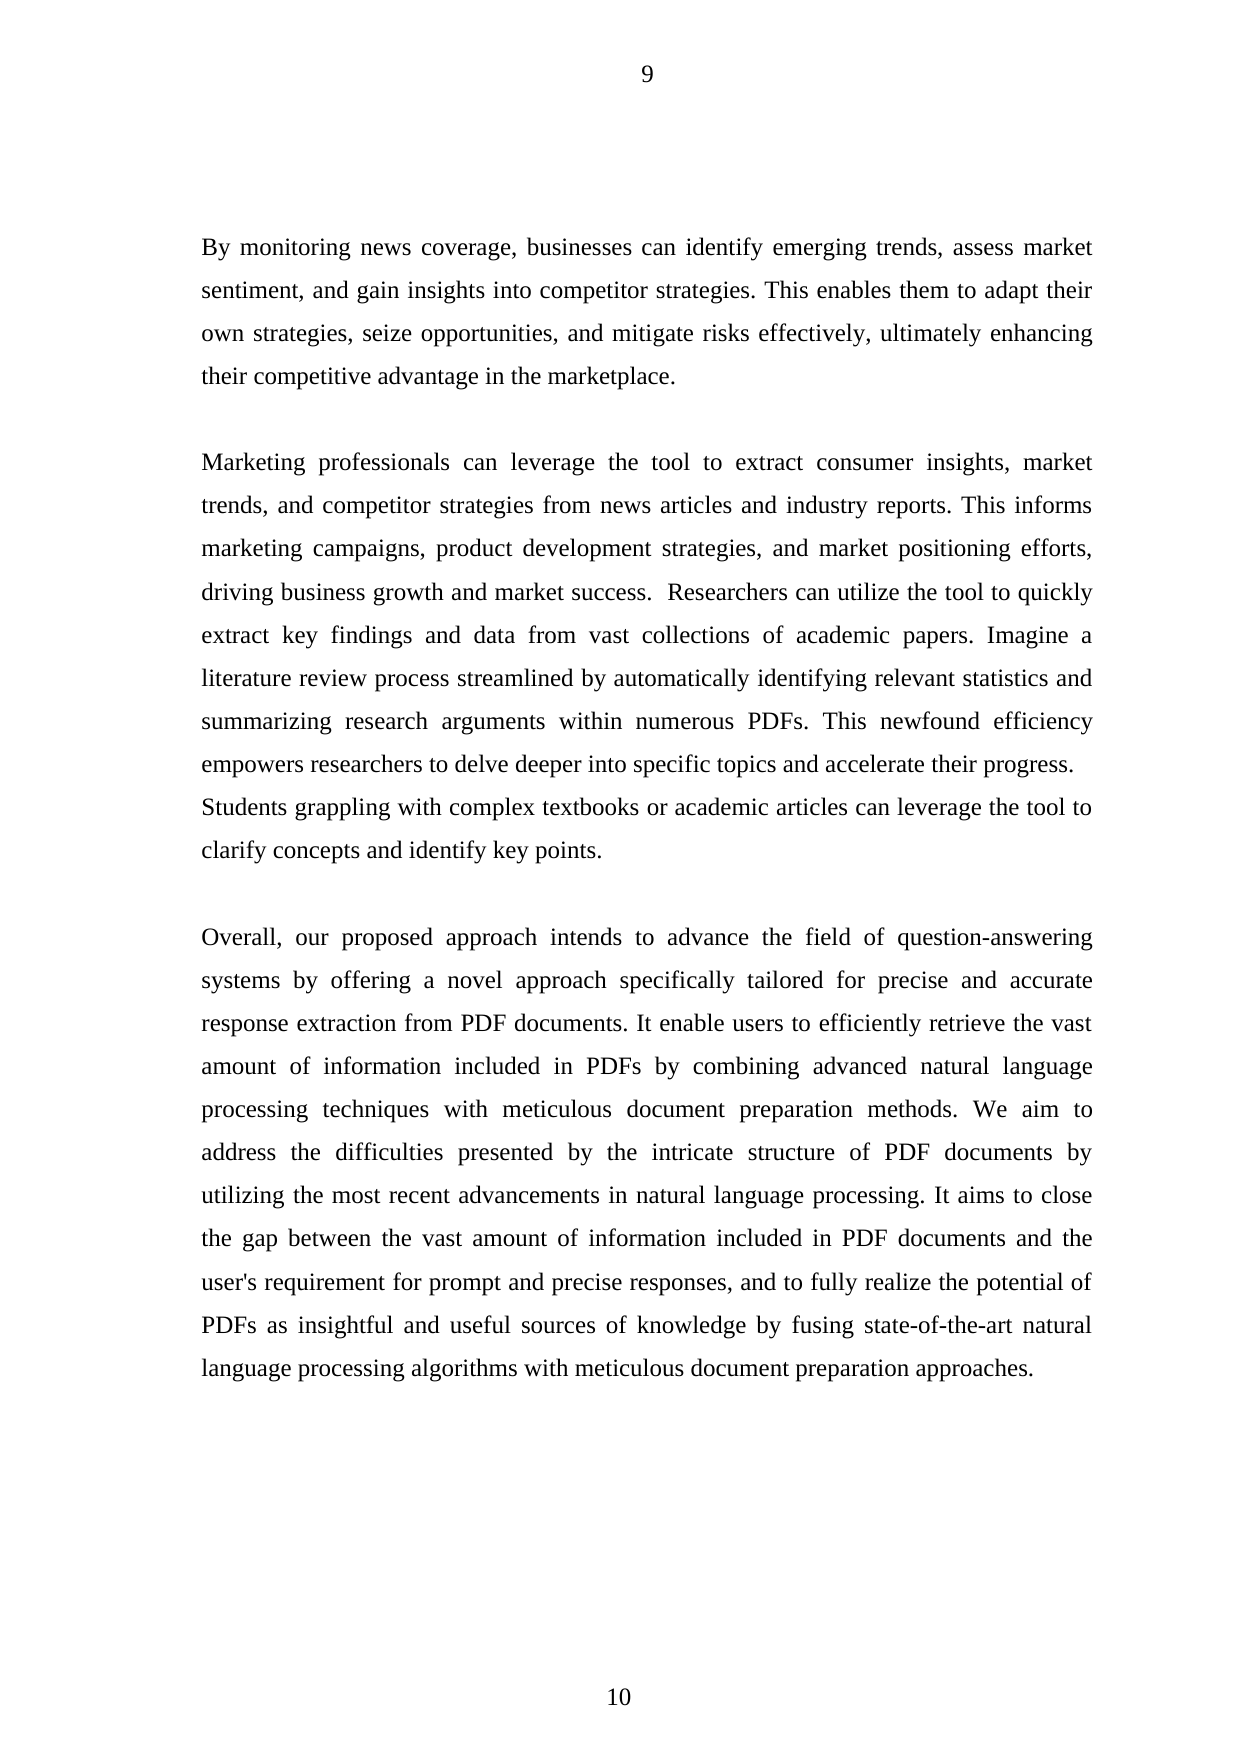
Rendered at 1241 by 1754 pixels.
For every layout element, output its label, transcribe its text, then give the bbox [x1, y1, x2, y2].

text 10 [81, 1682, 1093, 1711]
text Students grappling with complex textbooks or academic articles can leverage the tool to clarify concepts and identify key points. [201, 792, 1093, 864]
text By monitoring news coverage, businesses can identify emerging trends, assess market sentiment, and gain insights into competitor strategies. This enables them to adapt their own strategies, seize opportunities, and mitigate risks effectively, ultimately enhancing their competitive advantage in the marketplace. [201, 232, 1093, 390]
text Overall, our proposed approach intends to advance the field of question-answering systems by offering a novel approach specifically tailored for precise and accurate response extraction from PDF documents. It enable users to efficiently retrieve the vast amount of information included in PDFs by combining advanced natural language processing techniques with meticulous document preparation methods. We aim to address the difficulties presented by the intricate structure of PDF documents by utilizing the most recent advancements in natural language processing. It aims to close the gap between the vast amount of information included in PDF documents and the user's requirement for prompt and precise responses, and to fully realize the potential of PDFs as insightful and useful sources of knowledge by fusing state-of-the-art natural language processing algorithms with meticulous document preparation approaches. [201, 922, 1093, 1382]
text 9 [201, 59, 1093, 88]
text Marketing professionals can leverage the tool to extract consumer insights, market trends, and competitor strategies from news articles and industry reports. This informs marketing campaigns, product development strategies, and market positioning efforts, driving business growth and market success. Researchers can utilize the tool to quickly extract key findings and data from vast collections of academic papers. Imagine a literature review process streamlined by automatically identifying relevant statistics and summarizing research arguments within numerous PDFs. This newfound efficiency empowers researchers to delve deeper into specific topics and accelerate their progress. [201, 447, 1093, 778]
